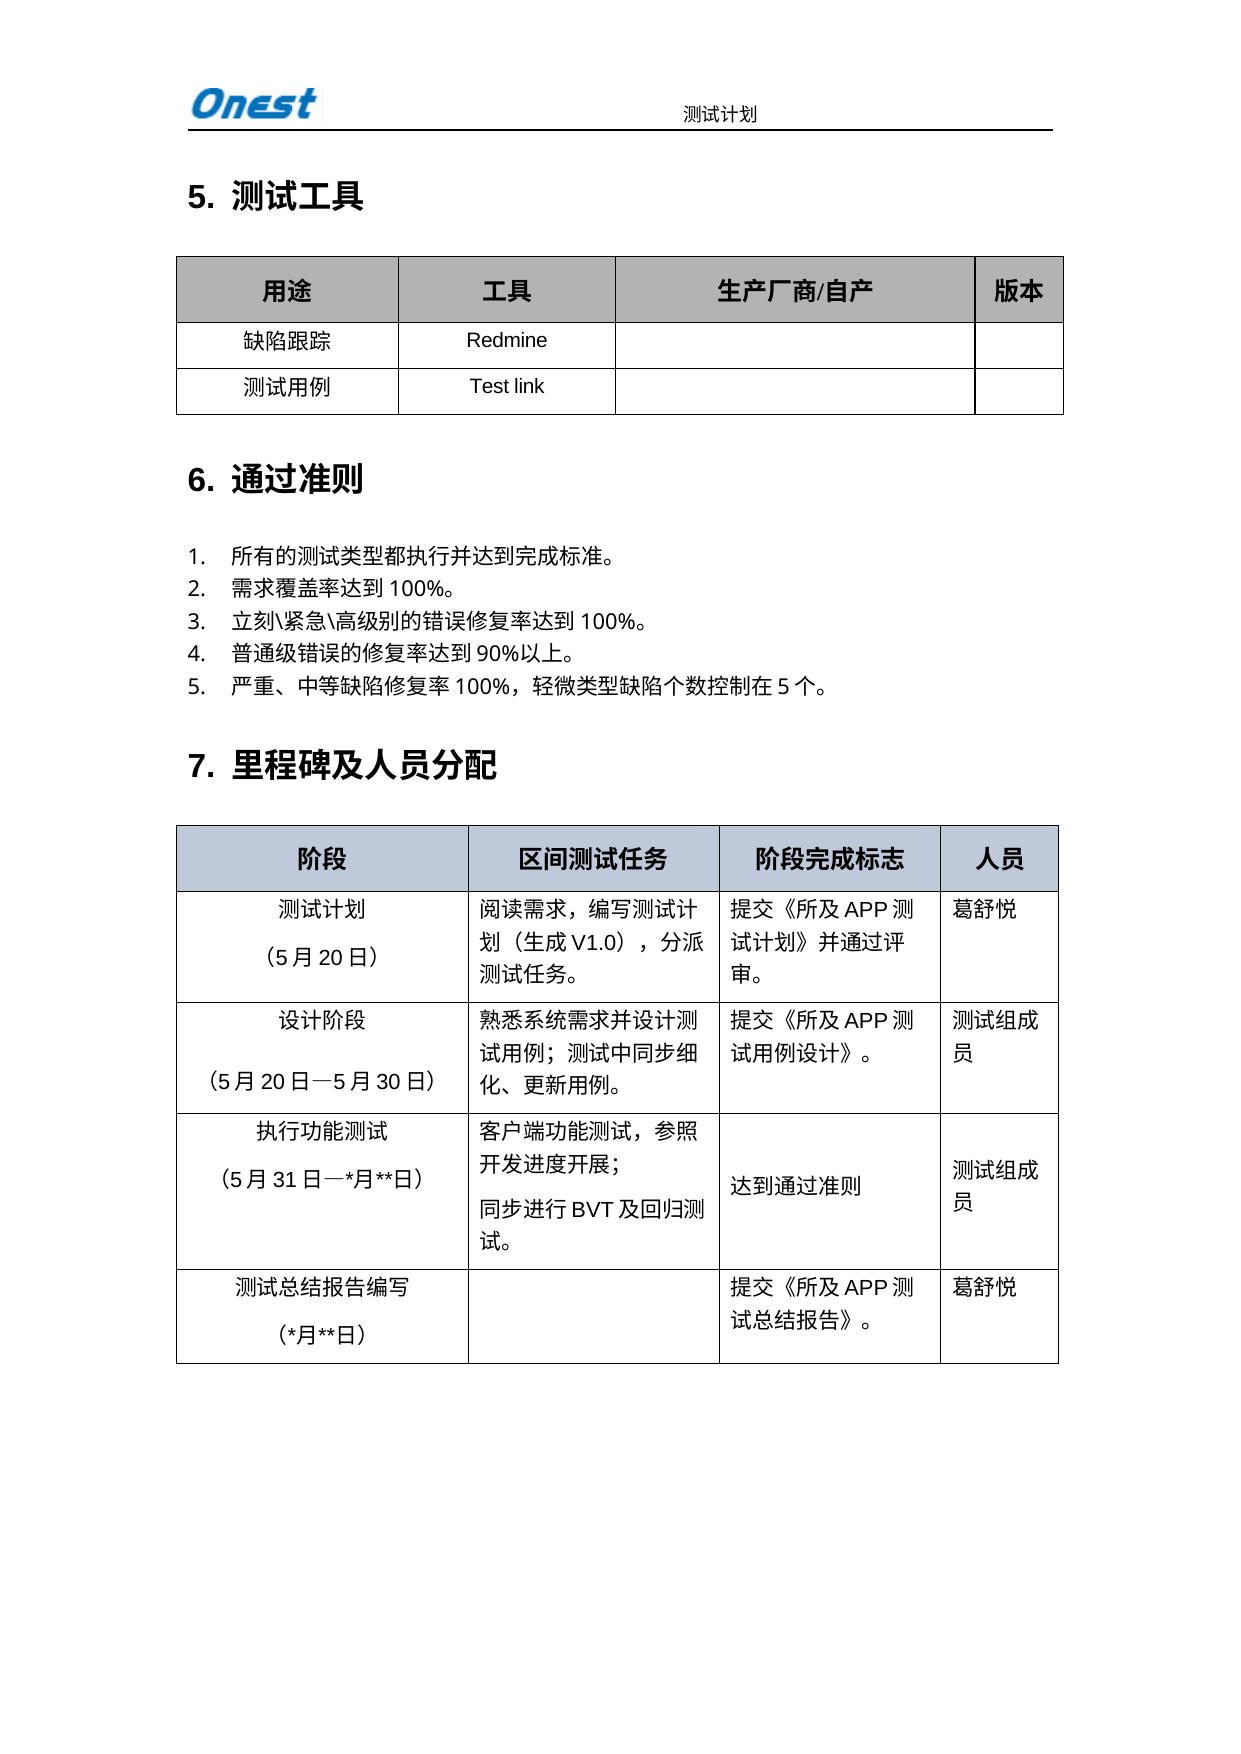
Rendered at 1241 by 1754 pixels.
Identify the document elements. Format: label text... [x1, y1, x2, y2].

table_cell 测试总结报告编写 （*月**日） [177, 1270, 468, 1362]
subtitle 里程碑及人员分配 [187, 730, 1053, 795]
table_cell 测试组成员 [941, 1114, 1058, 1269]
table_cell 客户端功能测试，参照开发进度开展； 同步进行BVT及回归测试。 [469, 1114, 719, 1269]
list 立刻\紧急\高级别的错误修复率达到100%。 [187, 604, 1053, 636]
list 普通级错误的修复率达到90%以上。 [187, 636, 1053, 669]
table_header 区间测试任务 [469, 826, 719, 891]
table_cell Redmine [399, 323, 615, 368]
table_cell Test link [399, 369, 615, 414]
table_cell 缺陷跟踪 [177, 323, 398, 368]
table_cell 提交《所及APP测试总结报告》。 [720, 1270, 940, 1362]
table_header 用途 [177, 257, 398, 322]
subtitle 测试工具 [187, 162, 1053, 227]
table_cell [616, 369, 974, 414]
table_cell [469, 1270, 719, 1362]
table_cell 提交《所及APP测试计划》并通过评审。 [720, 892, 940, 1002]
table_cell 提交《所及APP测试用例设计》。 [720, 1003, 940, 1113]
table_cell 执行功能测试 （5月31日—*月**日） [177, 1114, 468, 1269]
table_cell 达到通过准则 [720, 1114, 940, 1269]
table_header 阶段完成标志 [720, 826, 940, 891]
table_header 人员 [941, 826, 1058, 891]
table_cell 葛舒悦 [941, 1270, 1058, 1362]
table_cell 葛舒悦 [941, 892, 1058, 1002]
table_cell 设计阶段 （5月20日—5月30日） [177, 1003, 468, 1113]
table_header 阶段 [177, 826, 468, 891]
subtitle 通过准则 [187, 444, 1053, 509]
table_cell [976, 323, 1063, 368]
table_cell 阅读需求，编写测试计划（生成V1.0），分派测试任务。 [469, 892, 719, 1002]
list 所有的测试类型都执行并达到完成标准。 [187, 539, 1053, 571]
table_cell [616, 323, 974, 368]
list 需求覆盖率达到100%。 [187, 571, 1053, 604]
table_cell 测试计划 （5月20日） [177, 892, 468, 1002]
table_header 生产厂商/自产 [616, 257, 974, 322]
table_cell 熟悉系统需求并设计测试用例；测试中同步细化、更新用例。 [469, 1003, 719, 1113]
list 严重、中等缺陷修复率100%，轻微类型缺陷个数控制在5个。 [187, 669, 1053, 701]
table_cell 测试组成员 [941, 1003, 1058, 1113]
picture [187, 88, 324, 122]
table_cell [976, 369, 1063, 414]
table_cell 测试用例 [177, 369, 398, 414]
table_header 版本 [976, 257, 1063, 322]
table_header 工具 [399, 257, 615, 322]
